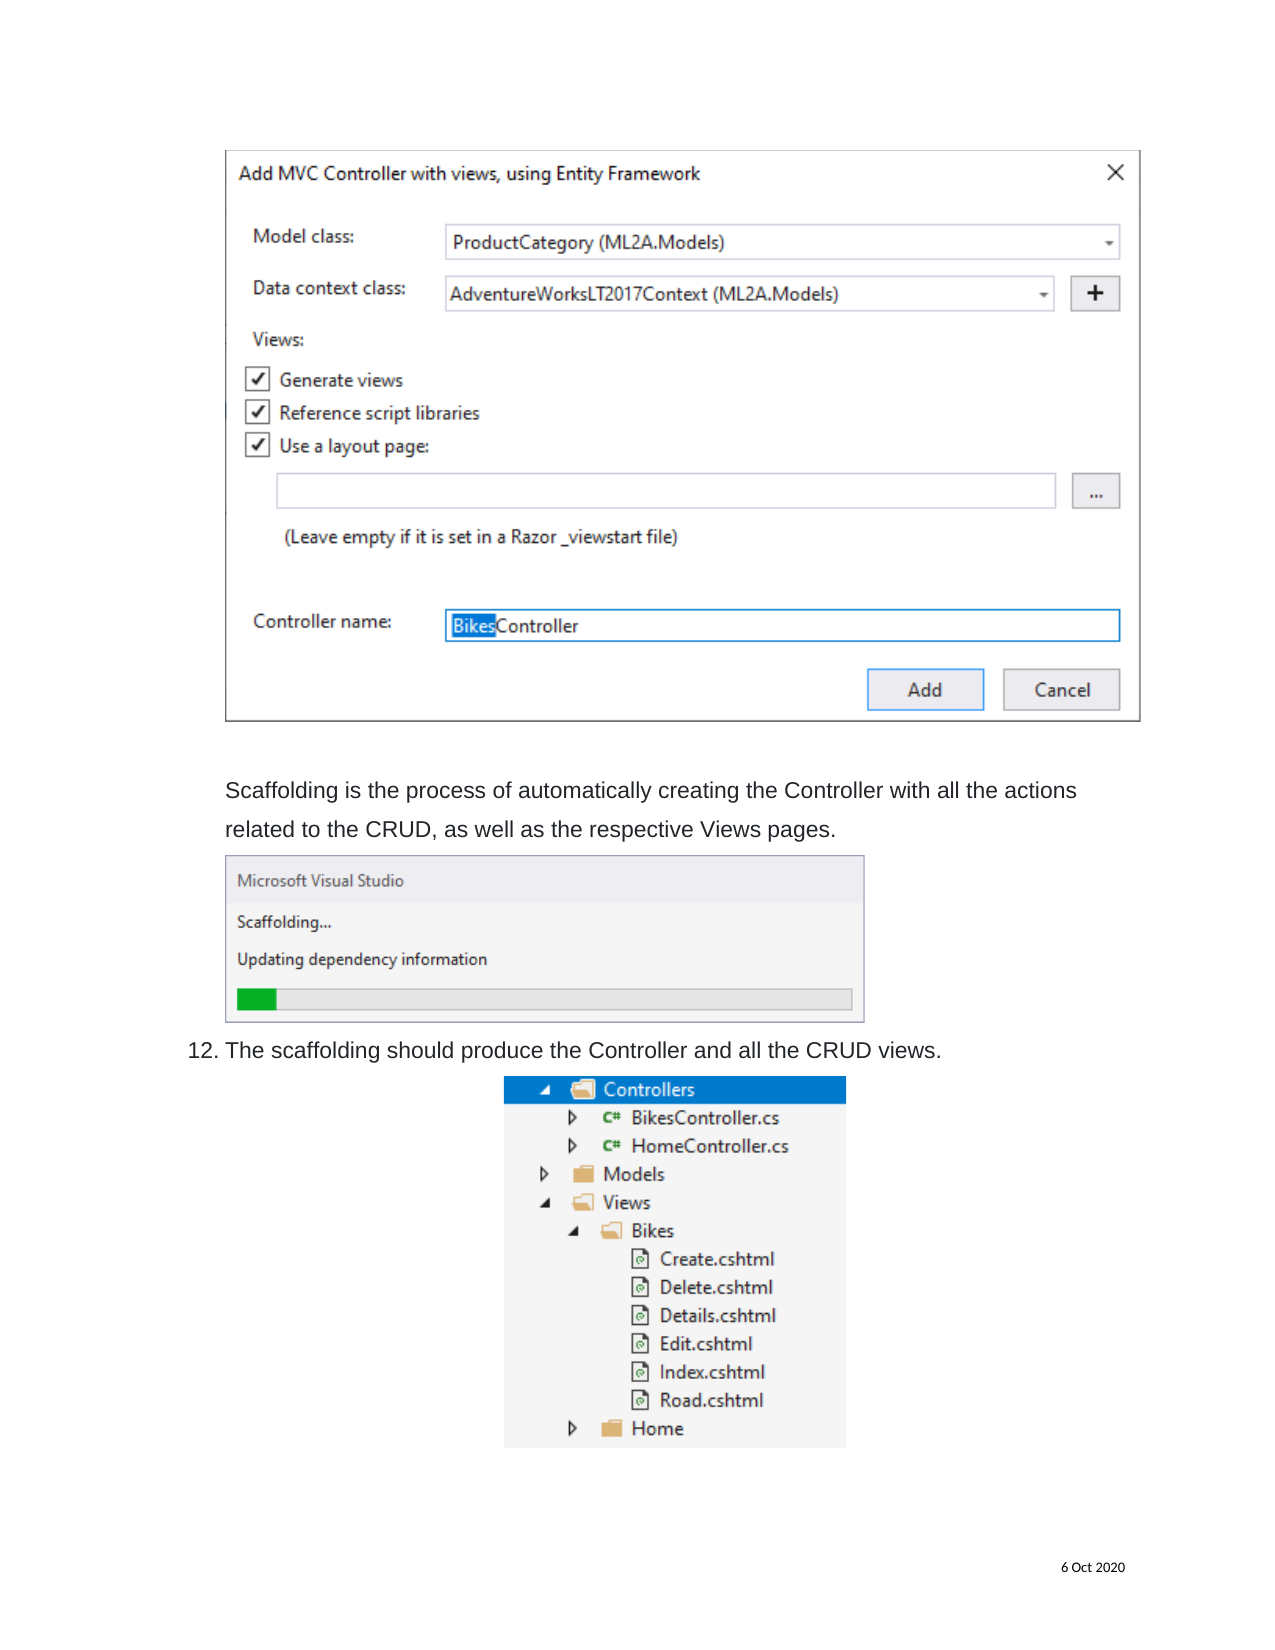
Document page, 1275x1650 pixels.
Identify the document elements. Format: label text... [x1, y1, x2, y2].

list The scaffolding should produce the Controller and all the CRUD views. [187, 1037, 1125, 1064]
picture [225, 150, 1141, 722]
picture [225, 855, 865, 1023]
list Scaffolding is the process of automatically creating the Controller with all the actions related to the CRUD, as well as the respective Views pages. [225, 777, 1125, 842]
picture [503, 1076, 847, 1448]
